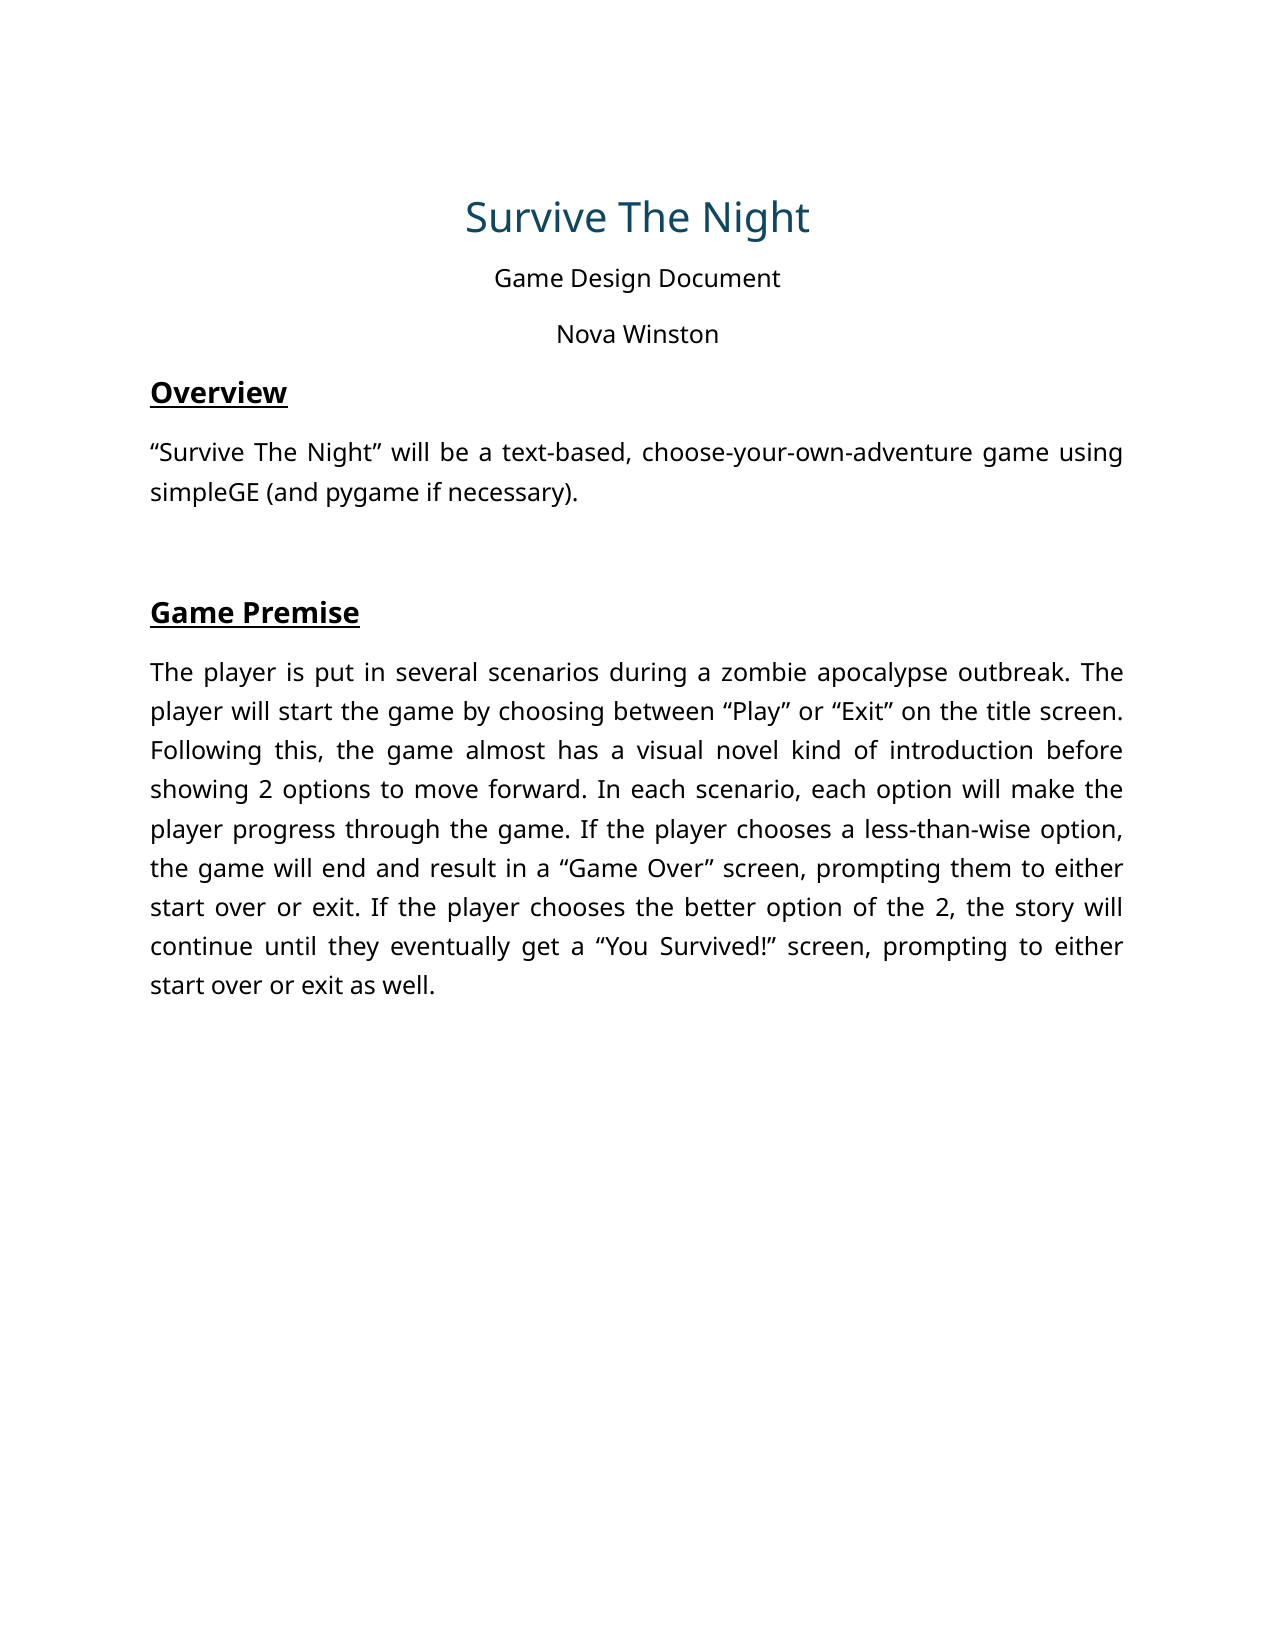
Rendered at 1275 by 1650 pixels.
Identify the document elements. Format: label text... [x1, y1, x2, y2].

text Nova Winston [150, 317, 1125, 351]
subtitle Survive The Night [150, 187, 1125, 244]
text Game Design Document [150, 261, 1125, 295]
text “Survive The Night” will be a text-based, choose-your-own-adventure game using simpleGE (and pygame if necessary). [150, 435, 1125, 508]
text Game Premise [150, 592, 1125, 632]
text Overview [150, 373, 1125, 412]
text The player is put in several scenarios during a zombie apocalypse outbreak. The player will start the game by choosing between “Play” or “Exit” on the title screen. Following this, the game almost has a visual novel kind of introduction before showing 2 options to move forward. In each scenario, each option will make the player progress through the game. If the player chooses a less-than-wise option, the game will end and result in a “Game Over” screen, prompting them to either start over or exit. If the player chooses the better option of the 2, the story will continue until they eventually get a “You Survived!” screen, prompting to either start over or exit as well. [150, 654, 1125, 1002]
